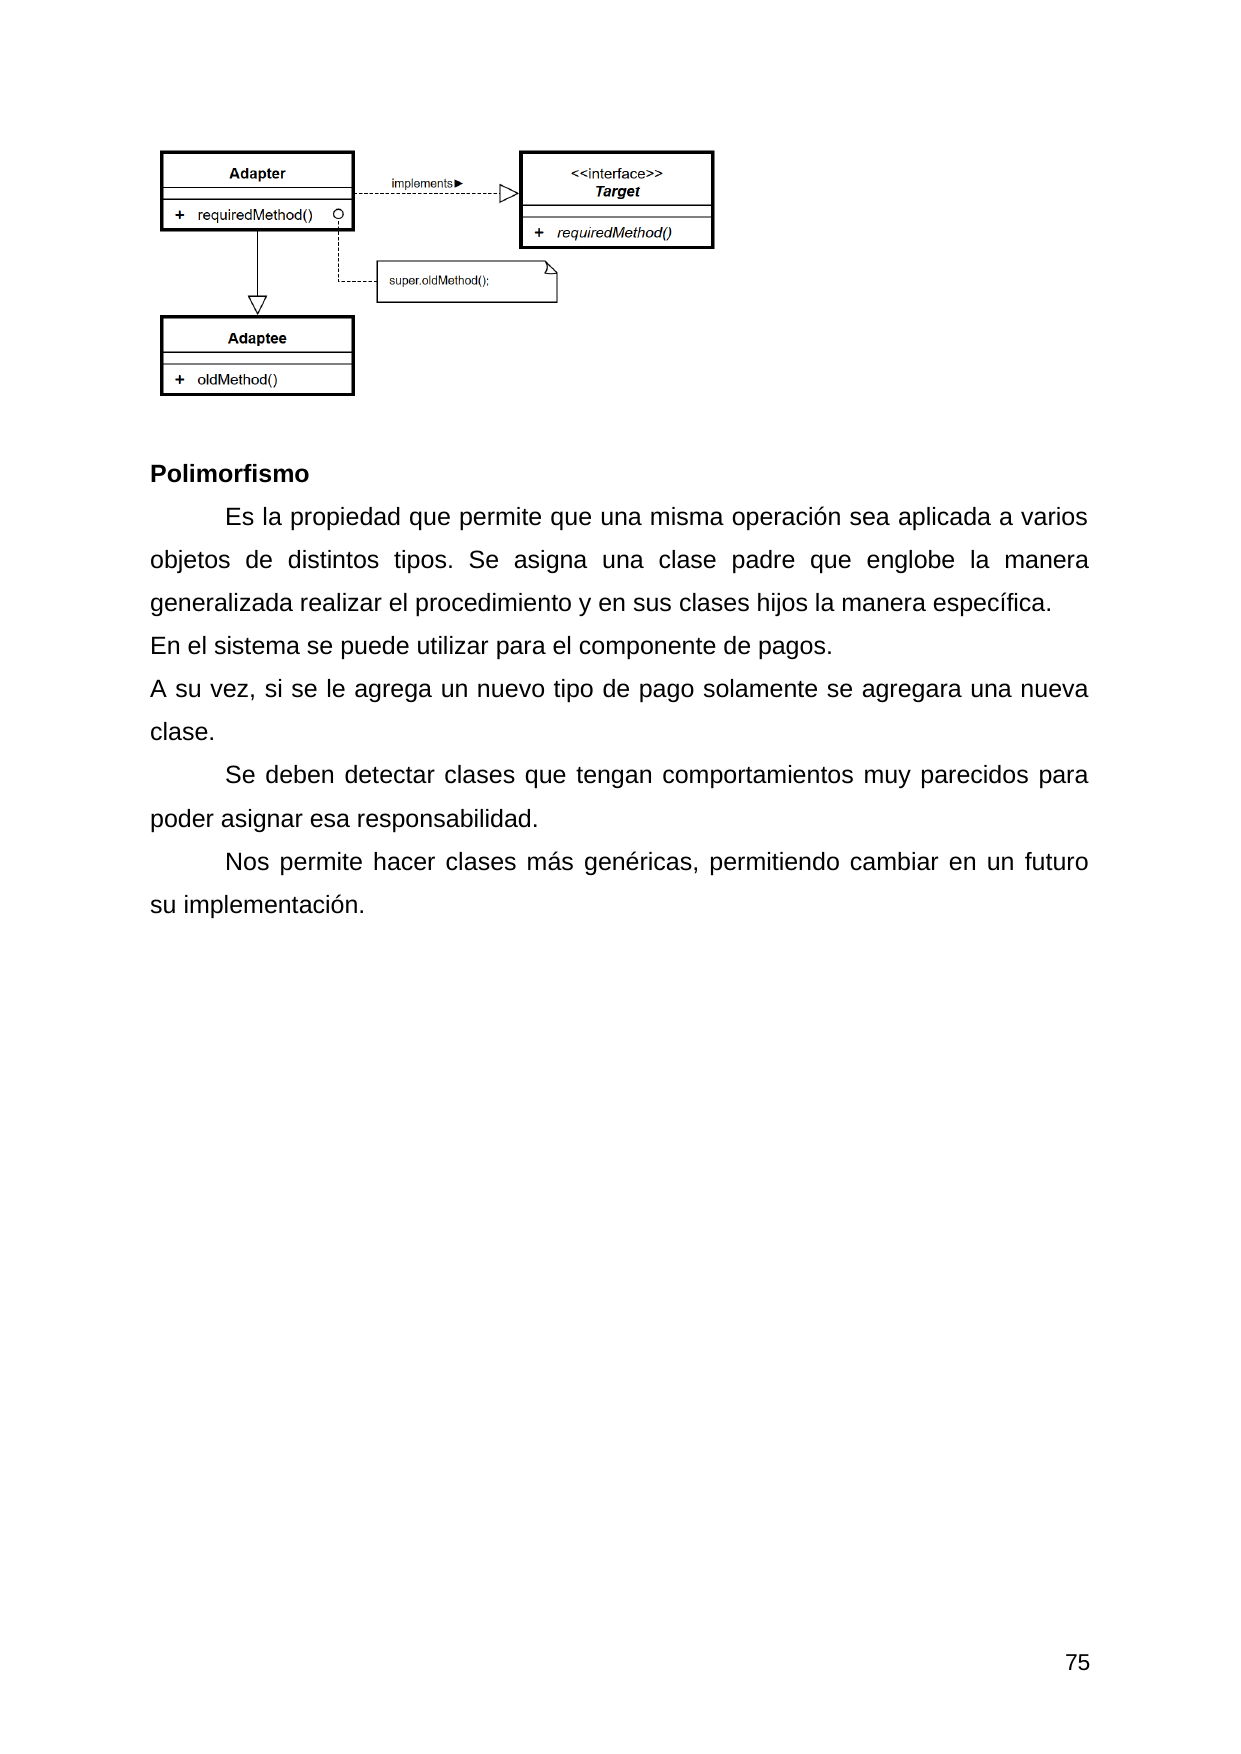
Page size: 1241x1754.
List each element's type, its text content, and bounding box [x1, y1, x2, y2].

text Es la propiedad que permite que una misma operación sea aplicada a varios objetos de distintos tipos. Se asigna una clase padre que englobe la manera generalizada realizar el procedimiento y en sus clases hijos la manera específica. [150, 502, 1090, 617]
text Polimorfismo [150, 458, 1090, 487]
text A su vez, si se le agrega un nuevo tipo de pago solamente se agregara una nueva clase. Se deben detectar clases que tengan comportamientos muy parecidos para poder asignar esa responsabilidad. [150, 674, 1090, 832]
text Nos permite hacer clases más genéricas, permitiendo cambiar en un futuro su implementación. [150, 847, 1090, 918]
picture [150, 150, 716, 403]
text En el sistema se puede utilizar para el componente de pagos. [150, 631, 1090, 660]
